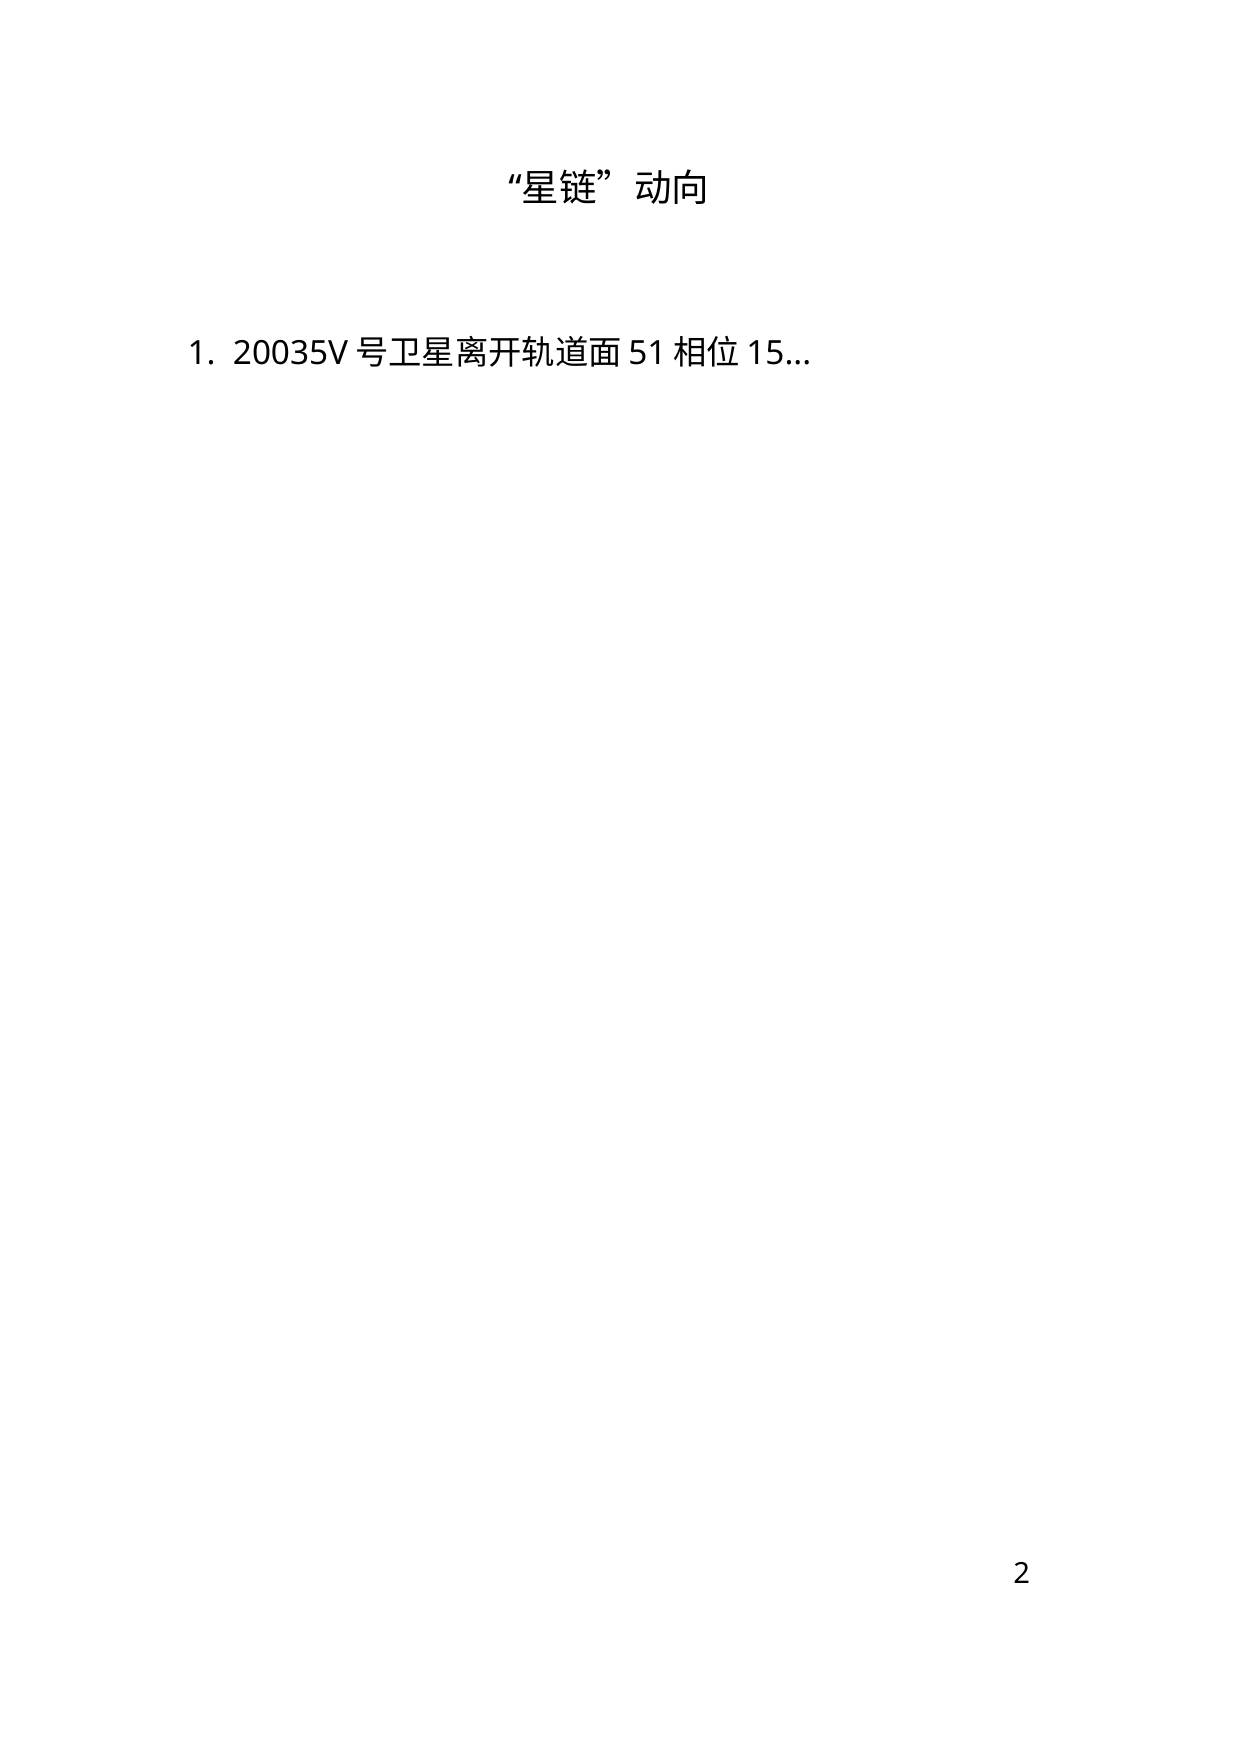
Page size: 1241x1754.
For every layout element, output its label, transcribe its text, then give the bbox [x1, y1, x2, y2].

text “星链”动向 [187, 152, 1029, 217]
text 1. 20035V号卫星离开轨道面51相位15... [187, 317, 1053, 447]
